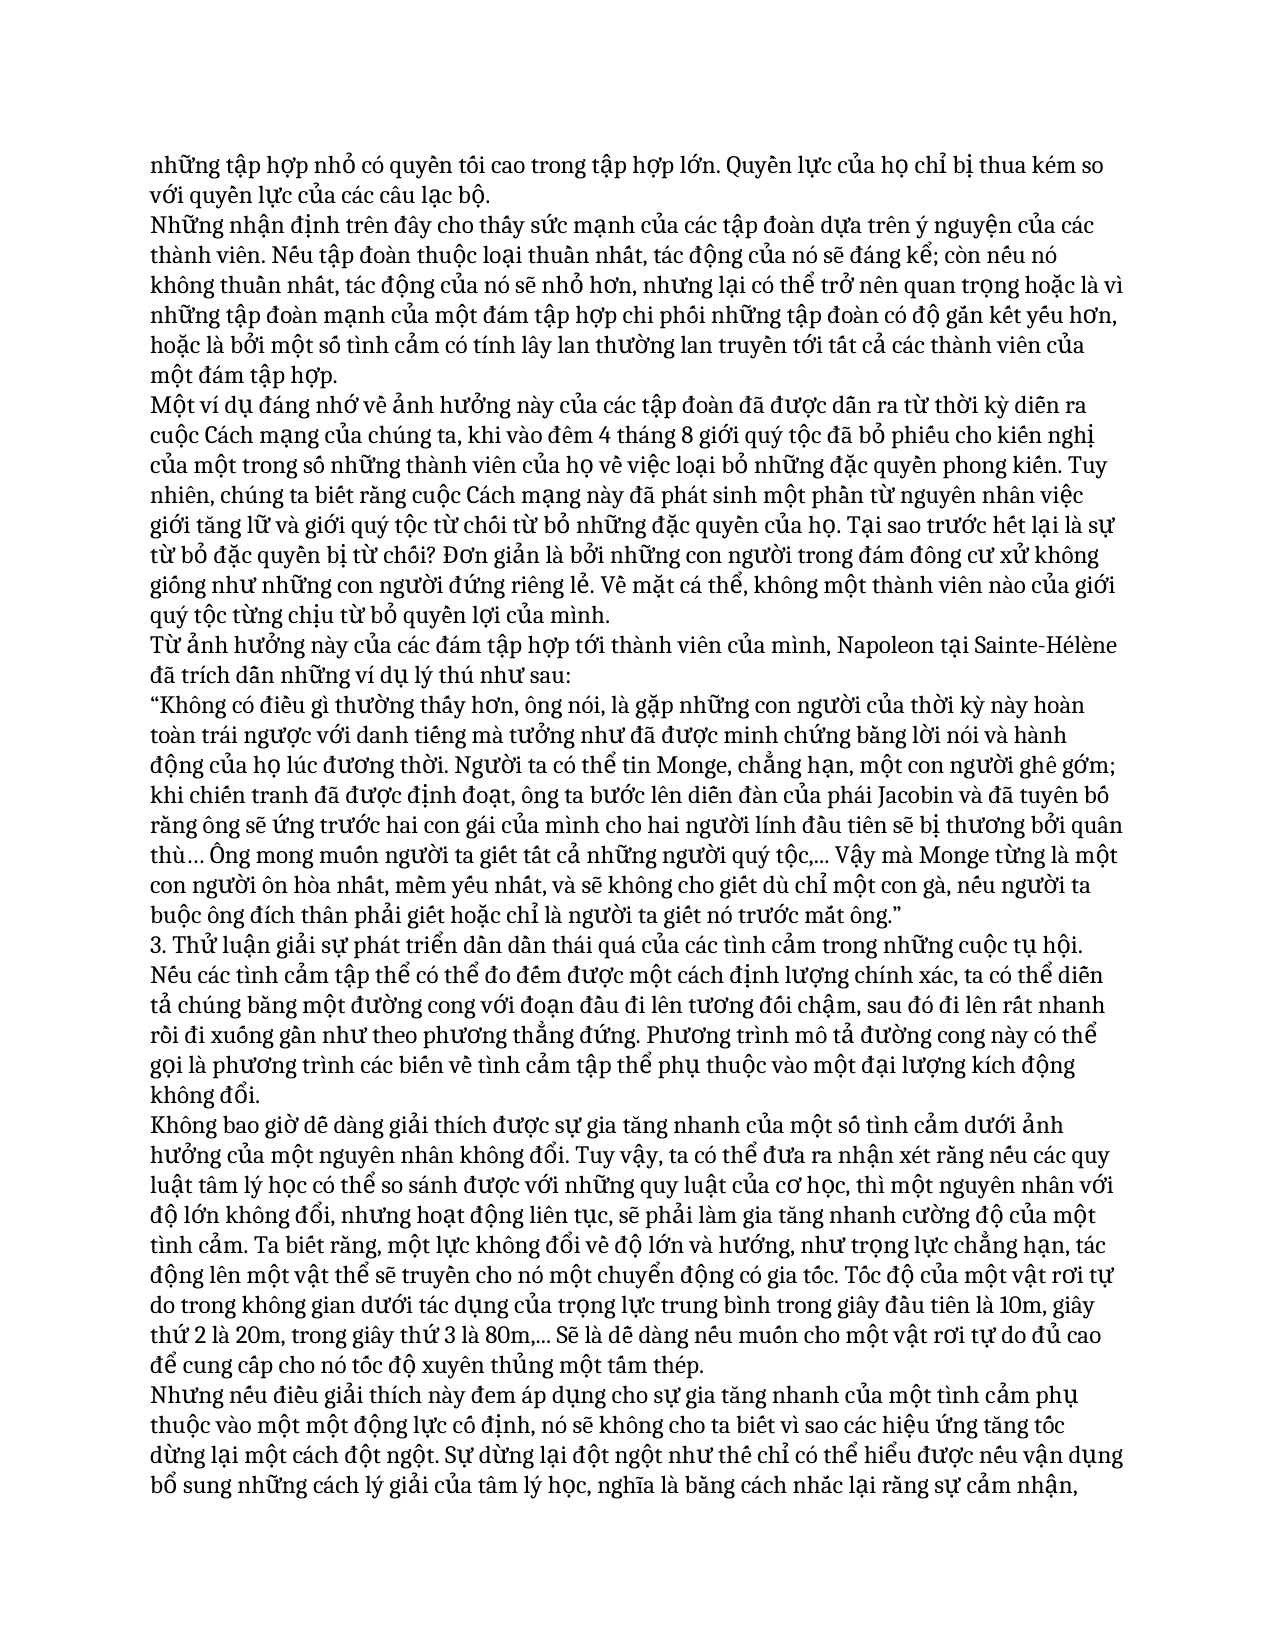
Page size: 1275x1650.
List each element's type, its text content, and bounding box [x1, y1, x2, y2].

text Từ ảnh hưởng này của các đám tập hợp tới thành viên của mình, Napoleon tại Sainte-Hélène đã trích dẫn những ví dụ lý thú như sau: [150, 630, 1125, 690]
text “Không có điều gì thường thấy hơn, ông nói, là gặp những con người của thời kỳ này hoàn toàn trái ngược với danh tiếng mà tưởng như đã được minh chứng bằng lời nói và hành động của họ lúc đương thời. Người ta có thể tin Monge, chẳng hạn, một con người ghê gớm; khi chiến tranh đã được định đoạt, ông ta bước lên diễn đàn của phái Jacobin và đã tuyên bố rằng ông sẽ ứng trước hai con gái của mình cho hai người lính đầu tiên sẽ bị thương bởi quân thù… Ông mong muốn người ta giết tất cả những người quý tộc,... Vậy mà Monge từng là một con người ôn hòa nhất, mềm yếu nhất, và sẽ không cho giết dù chỉ một con gà, nếu người ta buộc ông đích thân phải giết hoặc chỉ là người ta giết nó trước mắt ông.” [150, 690, 1125, 930]
text 3. Thử luận giải sự phát triển dần dần thái quá của các tình cảm trong những cuộc tụ hội. [150, 930, 1125, 960]
text Không bao giờ dễ dàng giải thích được sự gia tăng nhanh của một số tình cảm dưới ảnh hưởng của một nguyên nhân không đổi. Tuy vậy, ta có thể đưa ra nhận xét rằng nếu các quy luật tâm lý học có thể so sánh được với những quy luật của cơ học, thì một nguyên nhân với độ lớn không đổi, nhưng hoạt động liên tục, sẽ phải làm gia tăng nhanh cường độ của một tình cảm. Ta biết rằng, một lực không đổi về độ lớn và hướng, như trọng lực chẳng hạn, tác động lên một vật thể sẽ truyền cho nó một chuyển động có gia tốc. Tốc độ của một vật rơi tự do trong không gian dưới tác dụng của trọng lực trung bình trong giây đầu tiên là 10m, giây thứ 2 là 20m, trong giây thứ 3 là 80m,... Sẽ là dễ dàng nếu muốn cho một vật rơi tự do đủ cao để cung cấp cho nó tốc độ xuyên thủng một tấm thép. [150, 1110, 1125, 1380]
text Những nhận định trên đây cho thấy sức mạnh của các tập đoàn dựa trên ý nguyện của các thành viên. Nếu tập đoàn thuộc loại thuần nhất, tác động của nó sẽ đáng kể; còn nếu nó không thuần nhất, tác động của nó sẽ nhỏ hơn, nhưng lại có thể trở nên quan trọng hoặc là vì những tập đoàn mạnh của một đám tập hợp chi phối những tập đoàn có độ gắn kết yếu hơn, hoặc là bởi một số tình cảm có tính lây lan thường lan truyền tới tất cả các thành viên của một đám tập hợp. [150, 210, 1125, 390]
text Nếu các tình cảm tập thể có thể đo đếm được một cách định lượng chính xác, ta có thể diễn tả chúng bằng một đường cong với đoạn đầu đi lên tương đối chậm, sau đó đi lên rất nhanh rồi đi xuống gần như theo phương thẳng đứng. Phương trình mô tả đường cong này có thể gọi là phương trình các biến về tình cảm tập thể phụ thuộc vào một đại lượng kích động không đổi. [150, 960, 1125, 1110]
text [150, 150, 1125, 210]
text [150, 1380, 1125, 1500]
text Một ví dụ đáng nhớ về ảnh hưởng này của các tập đoàn đã được dẫn ra từ thời kỳ diễn ra cuộc Cách mạng của chúng ta, khi vào đêm 4 tháng 8 giới quý tộc đã bỏ phiếu cho kiến nghị của một trong số những thành viên của họ về việc loại bỏ những đặc quyền phong kiến. Tuy nhiên, chúng ta biết rằng cuộc Cách mạng này đã phát sinh một phần từ nguyên nhân việc giới tăng lữ và giới quý tộc từ chối từ bỏ những đặc quyền của họ. Tại sao trước hết lại là sự từ bỏ đặc quyền bị từ chối? Đơn giản là bởi những con người trong đám đông cư xử không giống như những con người đứng riêng lẻ. Về mặt cá thể, không một thành viên nào của giới quý tộc từng chịu từ bỏ quyền lợi của mình. [150, 390, 1125, 630]
